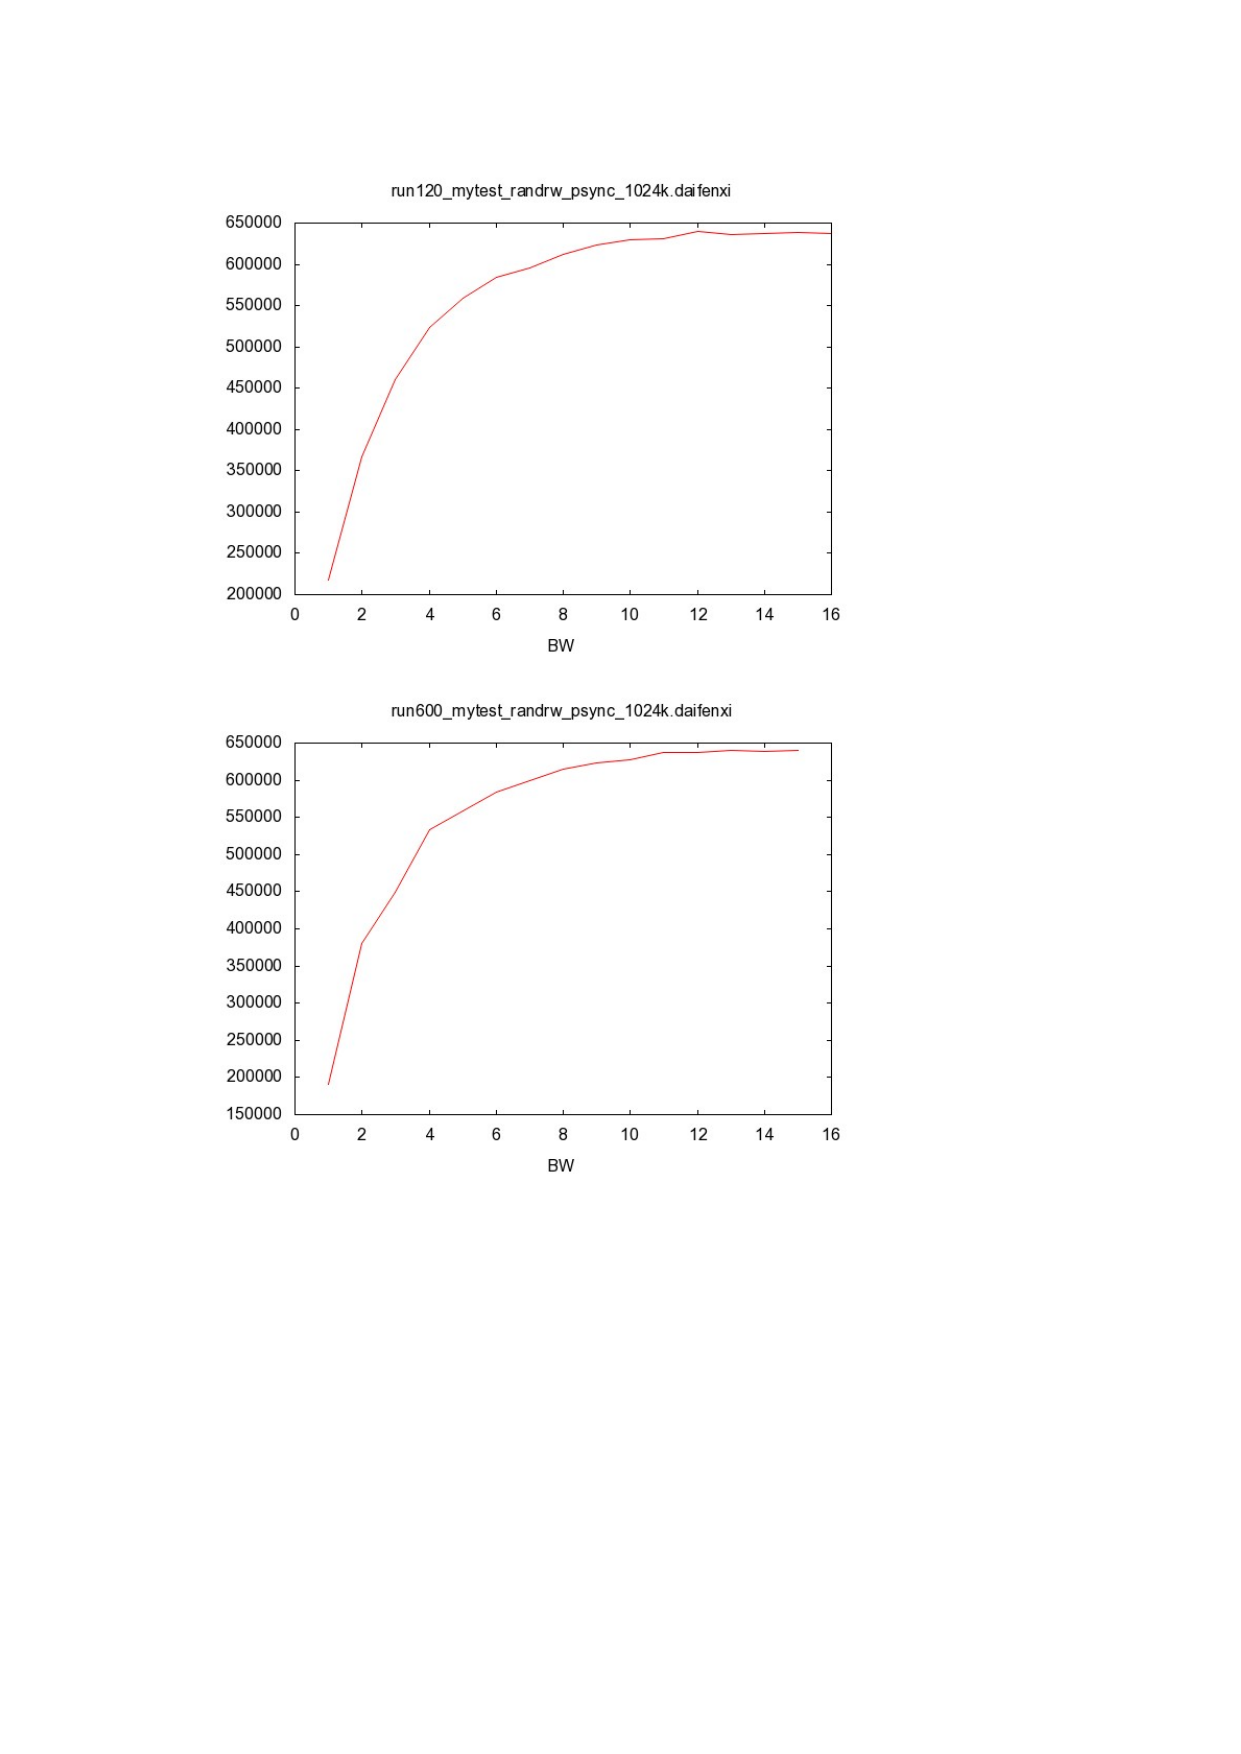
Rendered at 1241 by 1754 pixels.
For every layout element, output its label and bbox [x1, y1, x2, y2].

picture [187, 682, 855, 1182]
picture [187, 162, 855, 662]
